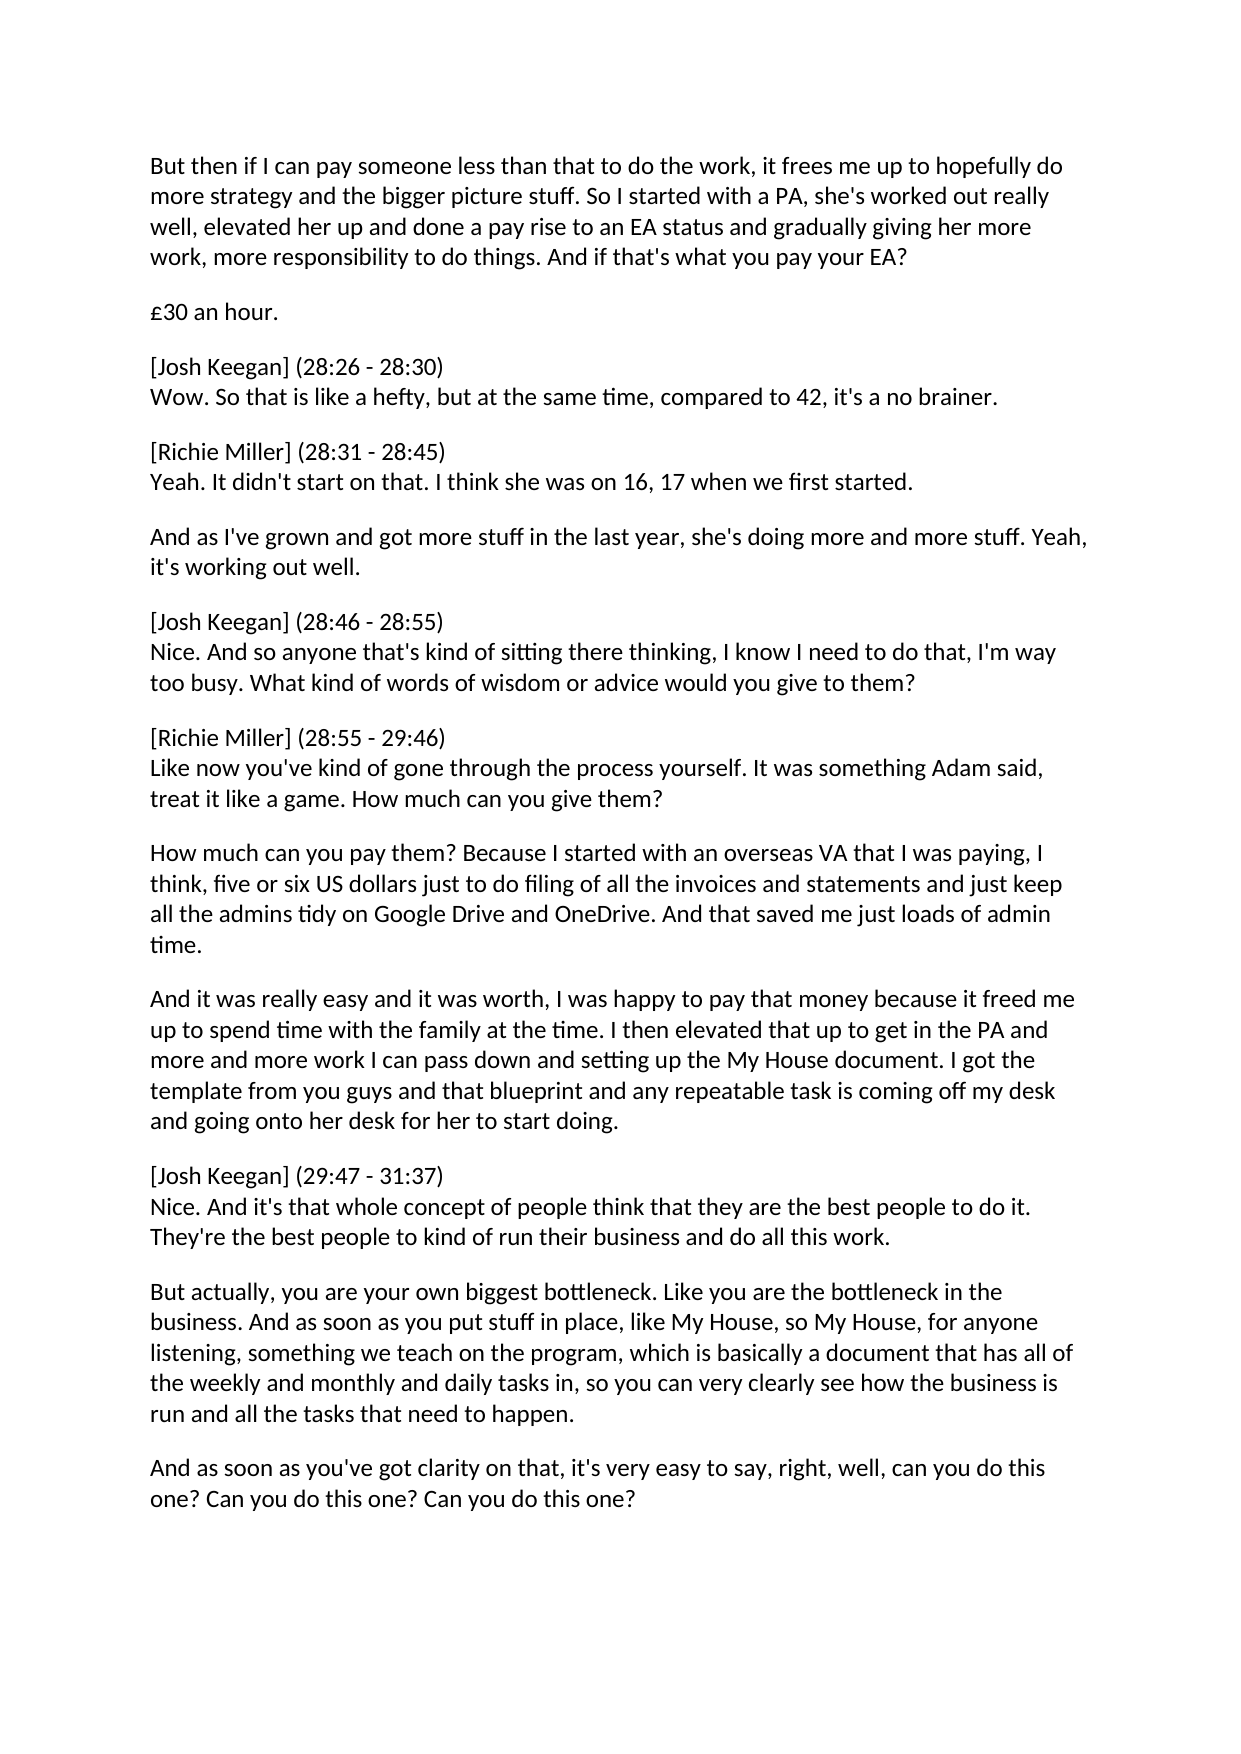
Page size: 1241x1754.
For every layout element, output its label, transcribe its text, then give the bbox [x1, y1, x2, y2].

text £30 an hour. [150, 296, 1090, 327]
text [Richie Miller] (28:55 - 29:46) [150, 722, 1090, 752]
text Like now you've kind of gone through the process yourself. It was something Adam said, treat it like a game. How much can you give them? [150, 752, 1090, 813]
text And as soon as you've got clarity on that, it's very easy to say, right, well, can you do this one? Can you do this one? Can you do this one? [150, 1452, 1090, 1513]
text Wow. So that is like a hefty, but at the same time, compared to 42, it's a no brainer. [150, 381, 1090, 412]
text Nice. And so anyone that's kind of sitting there thinking, I know I need to do that, I'm way too busy. What kind of words of wisdom or advice would you give to them? [150, 637, 1090, 698]
text [Josh Keegan] (28:46 - 28:55) [150, 606, 1090, 637]
text Yeah. It didn't start on that. I think she was on 16, 17 when we first started. [150, 466, 1090, 497]
text [Josh Keegan] (28:26 - 28:30) [150, 351, 1090, 381]
text But then if I can pay someone less than that to do the work, it frees me up to hopefully do more strategy and the bigger picture stuff. So I started with a PA, she's worked out really well, elevated her up and done a pay rise to an EA status and gradually giving her more work, more responsibility to do things. And if that's what you pay your EA? [150, 150, 1090, 272]
text [Richie Miller] (28:31 - 28:45) [150, 436, 1090, 466]
text And as I've grown and got more stuff in the last year, she's doing more and more stuff. Yeah, it's working out well. [150, 521, 1090, 582]
text [Josh Keegan] (29:47 - 31:37) [150, 1160, 1090, 1191]
text How much can you pay them? Because I started with an overseas VA that I was paying, I think, five or six US dollars just to do filing of all the invoices and statements and just keep all the admins tidy on Google Drive and OneDrive. And that saved me just loads of admin time. [150, 837, 1090, 959]
text And it was really easy and it was worth, I was happy to pay that money because it freed me up to spend time with the family at the time. I then elevated that up to get in the PA and more and more work I can pass down and setting up the My House document. I got the template from you guys and that blueprint and any repeatable task is coming off my desk and going onto her desk for her to start doing. [150, 983, 1090, 1136]
text Nice. And it's that whole concept of people think that they are the best people to do it. They're the best people to kind of run their business and do all this work. [150, 1191, 1090, 1252]
text But actually, you are your own biggest bottleneck. Like you are the bottleneck in the business. And as soon as you put stuff in place, like My House, so My House, for anyone listening, something we teach on the program, which is basically a document that has all of the weekly and monthly and daily tasks in, so you can very clearly see how the business is run and all the tasks that need to happen. [150, 1276, 1090, 1428]
